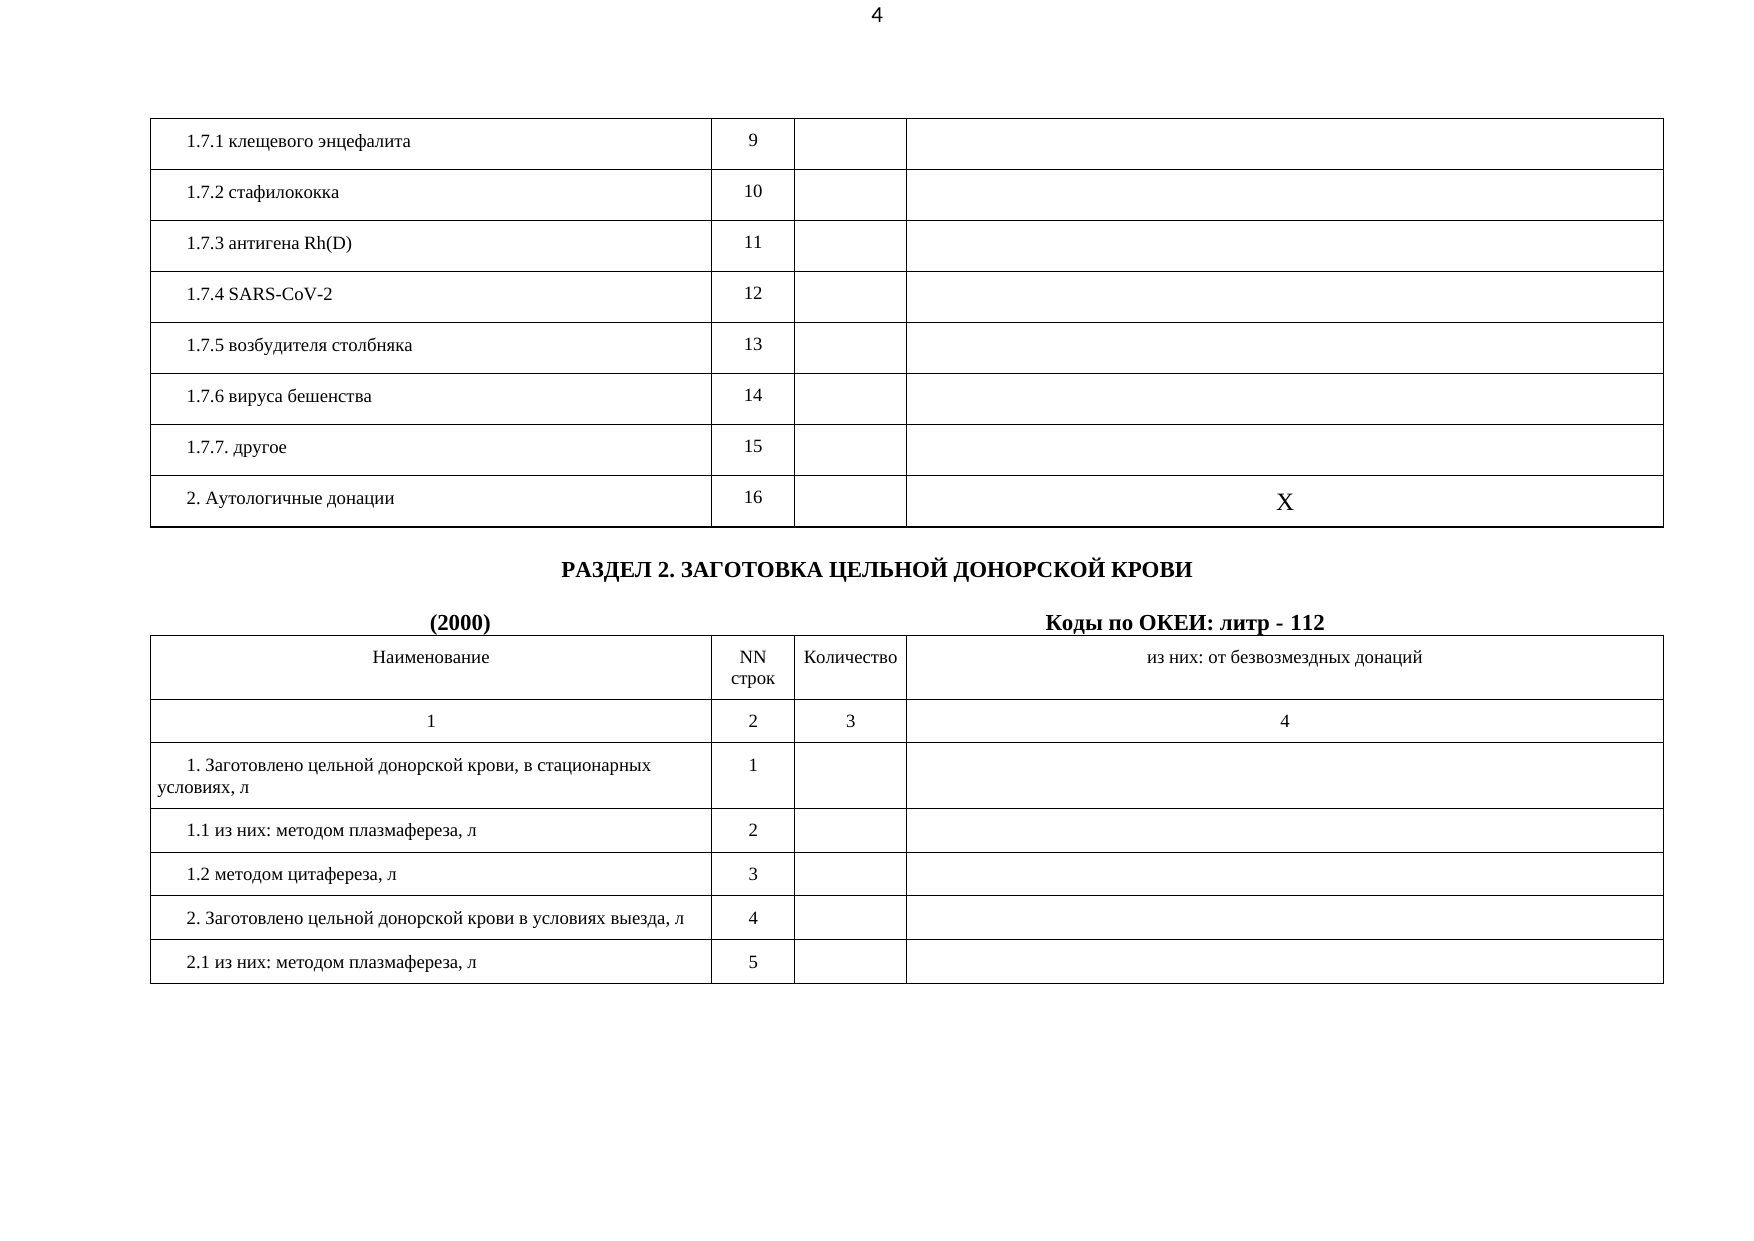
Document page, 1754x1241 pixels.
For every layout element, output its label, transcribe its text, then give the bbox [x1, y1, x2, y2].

table_cell [795, 272, 906, 322]
table_cell 1.1 из них: методом плазмафереза, л [151, 809, 711, 852]
table_cell 14 [712, 374, 794, 424]
table_cell [907, 940, 1663, 983]
table_cell [907, 119, 1663, 169]
table_cell 9 [712, 119, 794, 169]
table_cell [795, 809, 906, 852]
table_cell [795, 221, 906, 271]
table_cell [907, 896, 1663, 939]
table_cell 1.7.4 SARS-CoV-2 [151, 272, 711, 322]
table_cell 15 [712, 425, 794, 475]
table_cell 1.7.2 стафилококка [151, 170, 711, 220]
table_header NN строк [712, 636, 794, 699]
table_cell 3 [712, 853, 794, 895]
table_cell 2 [712, 809, 794, 852]
table_cell 2. Аутологичные донации [151, 476, 711, 526]
table_cell X [907, 476, 1663, 526]
table_cell [907, 809, 1663, 852]
table_header Количество [795, 636, 906, 699]
table_cell [795, 170, 906, 220]
table_cell [907, 272, 1663, 322]
table_cell [795, 896, 906, 939]
table_cell [795, 853, 906, 895]
table_cell [795, 476, 906, 526]
table_cell 1.7.6 вируса бешенства [151, 374, 711, 424]
table_cell [795, 323, 906, 373]
table_cell [907, 323, 1663, 373]
table_cell 1. Заготовлено цельной донорской крови, в стационарных условиях, л [151, 743, 711, 808]
table_cell 1.7.7. другое [151, 425, 711, 475]
table_cell 3 [795, 700, 906, 742]
table_cell 4 [712, 896, 794, 939]
table_header Наименование [151, 636, 711, 699]
table_cell [795, 940, 906, 983]
table_cell 1.7.5 возбудителя столбняка [151, 323, 711, 373]
table_cell 12 [712, 272, 794, 322]
table_cell 2. Заготовлено цельной донорской крови в условиях выезда, л [151, 896, 711, 939]
table_cell 1.7.1 клещевого энцефалита [151, 119, 711, 169]
table_cell [907, 221, 1663, 271]
table_cell [795, 119, 906, 169]
table_cell 16 [712, 476, 794, 526]
table_cell [795, 425, 906, 475]
table_cell 1.7.3 антигена Rh(D) [151, 221, 711, 271]
table_cell 2 [712, 700, 794, 742]
table_cell 10 [712, 170, 794, 220]
table_cell [907, 425, 1663, 475]
table_cell 4 [907, 700, 1663, 742]
table_cell 11 [712, 221, 794, 271]
table_cell 1.2 методом цитафереза, л [151, 853, 711, 895]
table_cell 1 [151, 700, 711, 742]
text РАЗДЕЛ 2. ЗАГОТОВКА ЦЕЛЬНОЙ ДОНОРСКОЙ КРОВИ [150, 556, 1604, 582]
table_cell [795, 743, 906, 808]
table_cell [795, 374, 906, 424]
table_cell 2.1 из них: методом плазмафереза, л [151, 940, 711, 983]
table_cell [907, 853, 1663, 895]
table_cell [907, 170, 1663, 220]
table_cell 1 [712, 743, 794, 808]
table_header из них: от безвозмездных донаций [907, 636, 1663, 699]
table_cell [907, 374, 1663, 424]
table_cell 13 [712, 323, 794, 373]
table_cell 5 [712, 940, 794, 983]
text (2000) Коды по ОКЕИ: литр - 112 [150, 609, 1604, 635]
table_cell [907, 743, 1663, 808]
